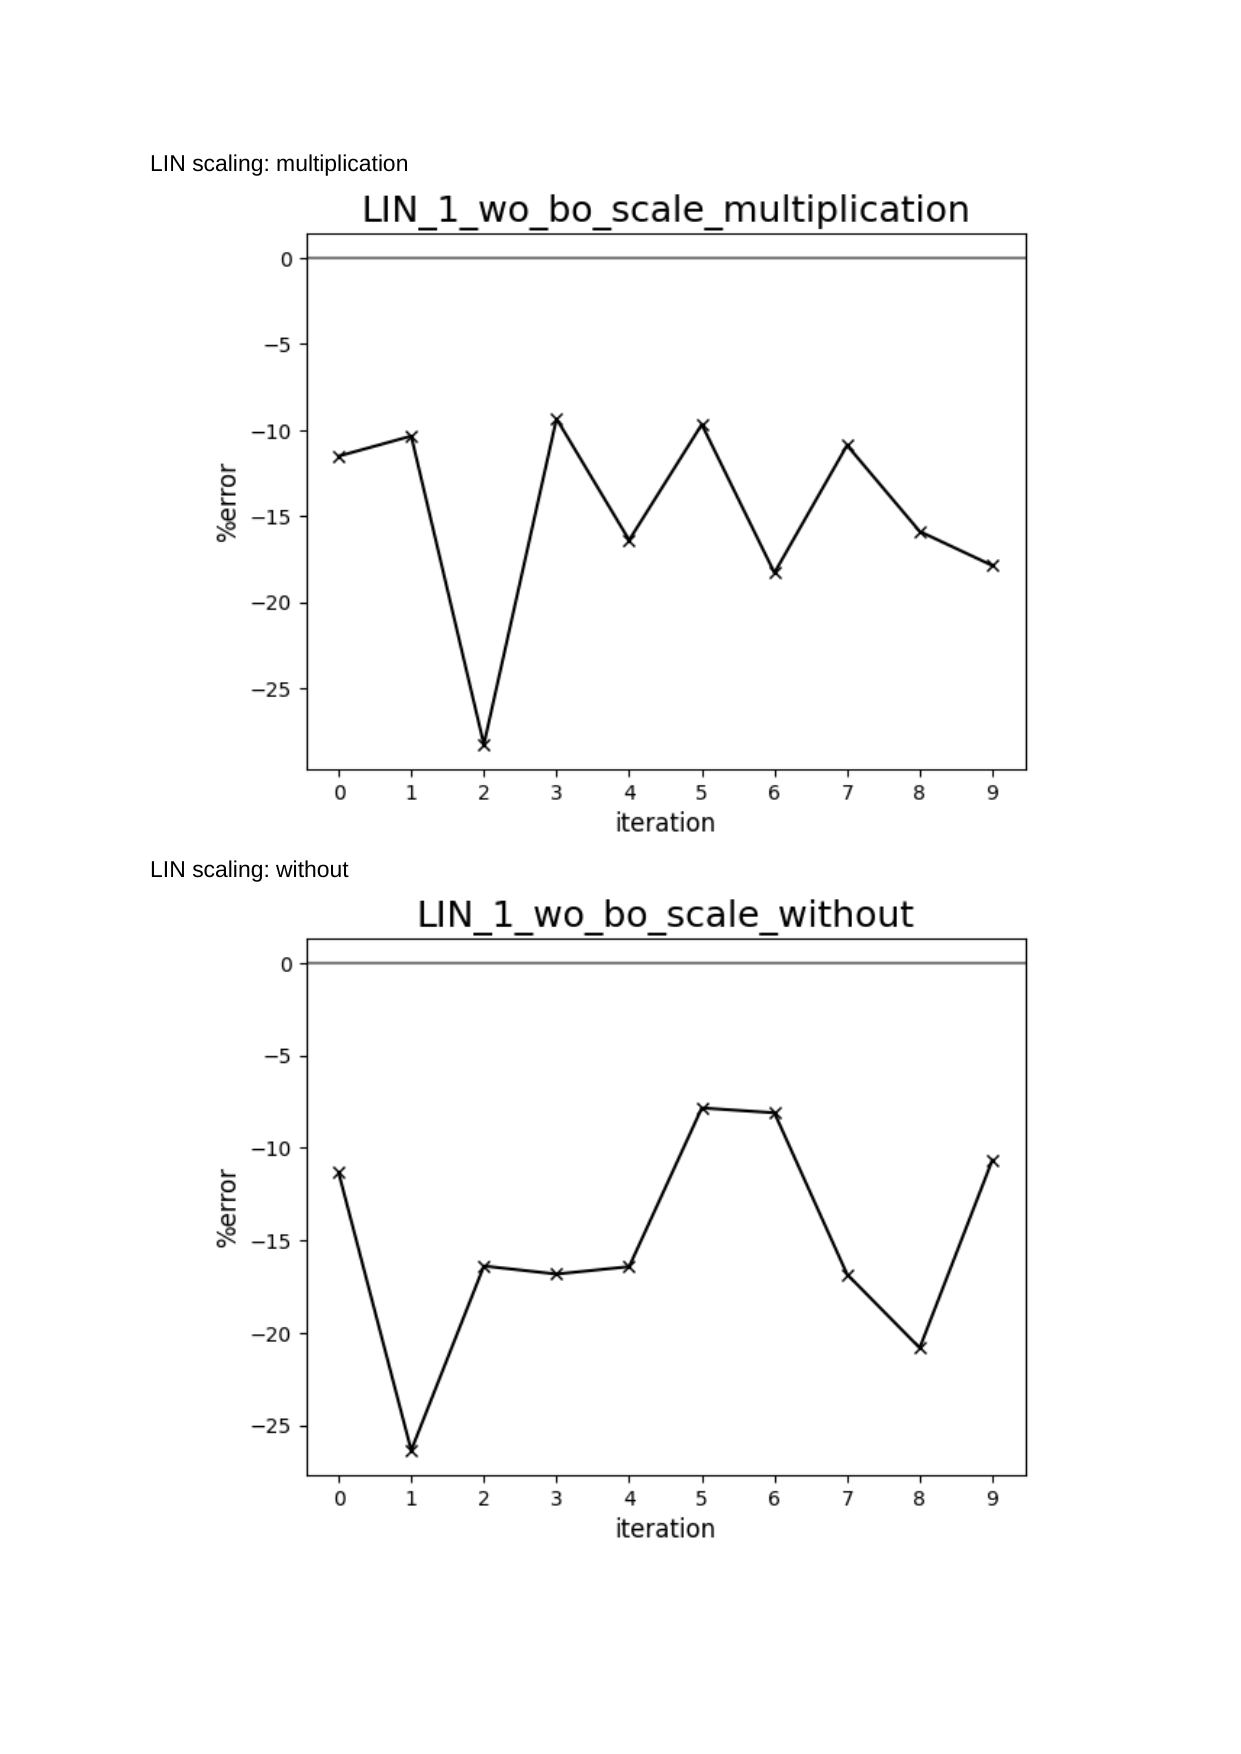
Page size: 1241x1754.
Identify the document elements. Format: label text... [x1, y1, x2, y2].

picture [201, 886, 1039, 1558]
picture [201, 180, 1039, 852]
text LIN scaling: multiplication [150, 150, 1090, 176]
text LIN scaling: without [150, 856, 1090, 882]
